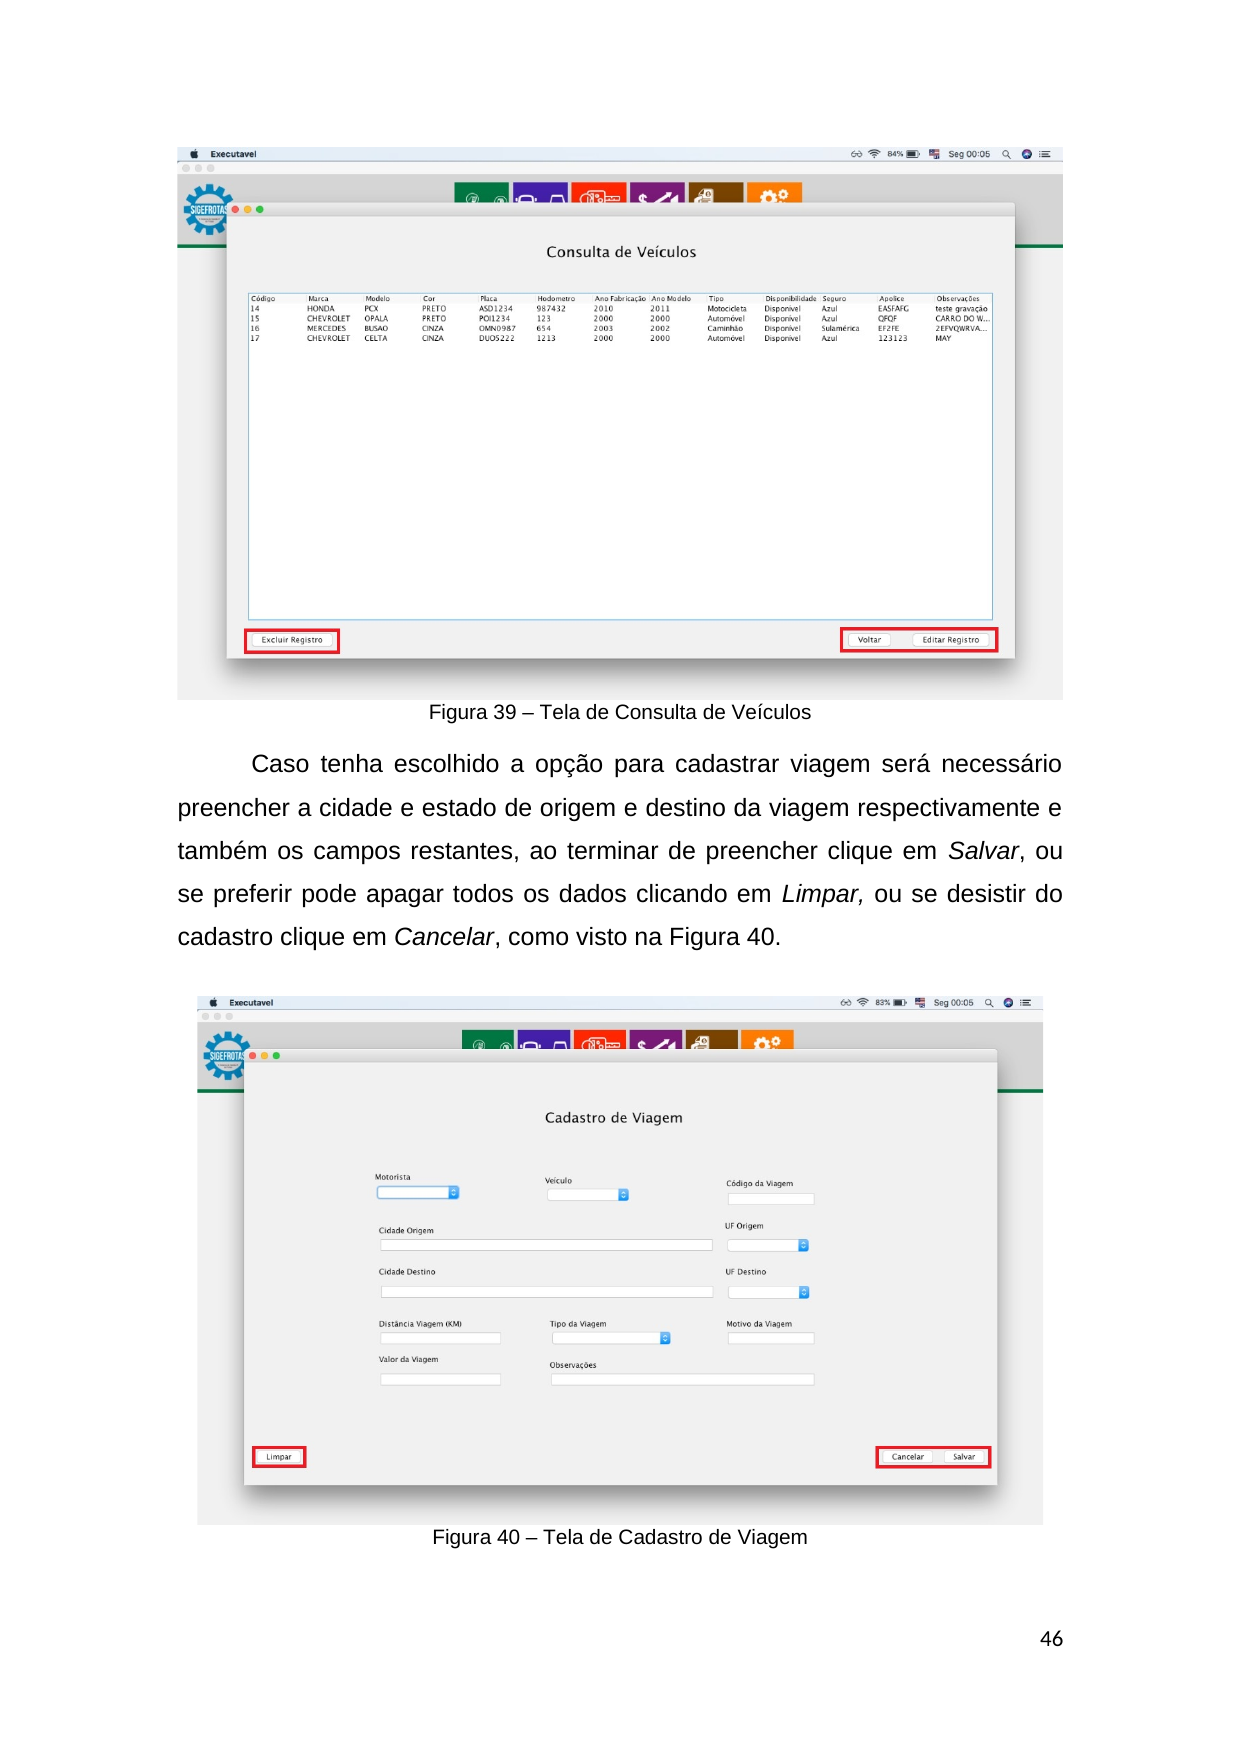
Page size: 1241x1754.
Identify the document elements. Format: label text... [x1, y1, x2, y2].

picture [177, 147, 1063, 700]
picture [197, 996, 1044, 1525]
text Caso tenha escolhido a opção para cadastrar viagem será necessário preencher a cidade e estado de origem e destino da viagem respectivamente e também os campos restantes, ao terminar de preencher clique em Salvar, ou se preferir pode apagar todos os dados clicando em Limpar, ou se desistir do cadastro clique em Cancelar, como visto na Figura 40. [177, 749, 1063, 951]
text Figura 40 – Tela de Cadastro de Viagem [177, 1524, 1063, 1548]
text Figura 39 – Tela de Consulta de Veículos [177, 700, 1063, 724]
